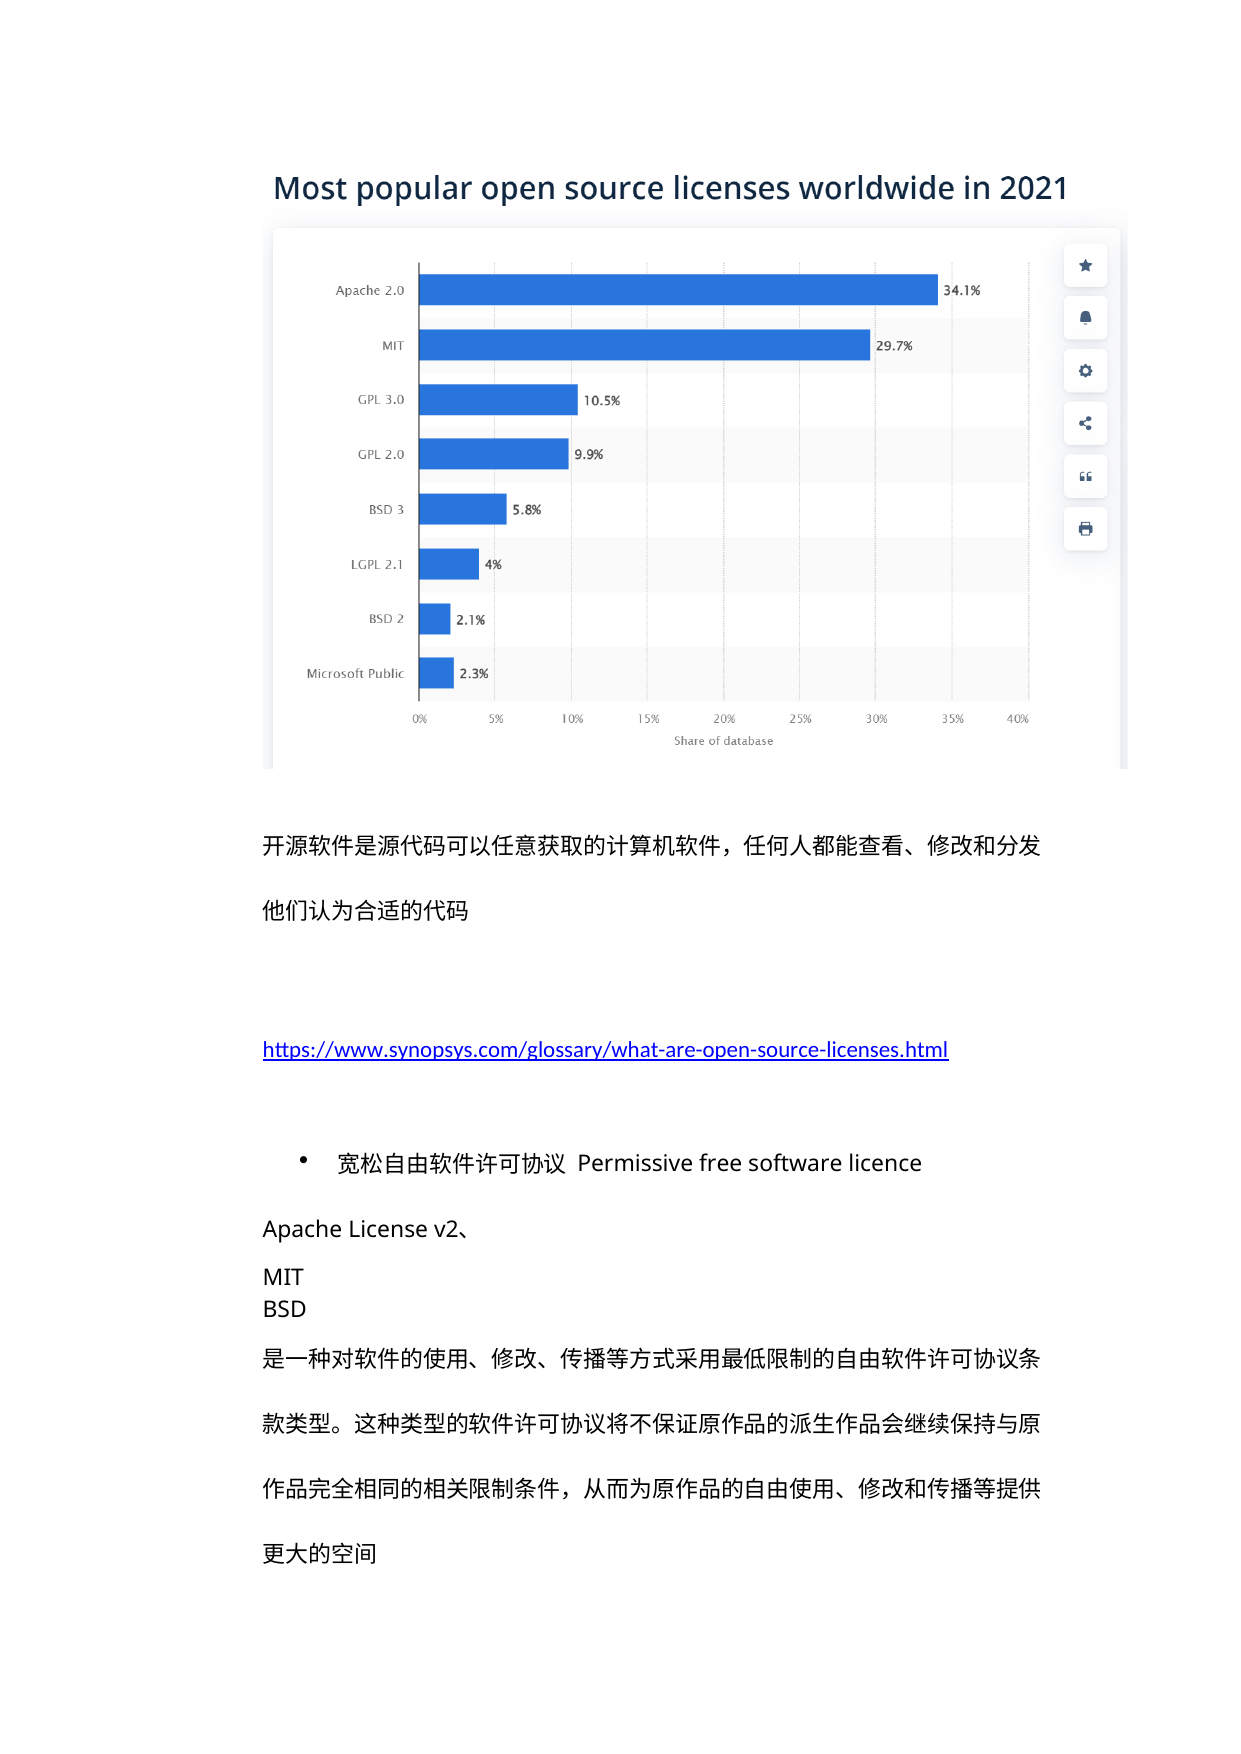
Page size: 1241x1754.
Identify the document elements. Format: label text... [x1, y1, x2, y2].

text BSD [262, 1293, 1053, 1325]
list 宽松自由软件许可协议 Permissive free software licence [300, 1130, 1053, 1195]
picture [262, 162, 1128, 769]
text https://www.synopsys.com/glossary/what-are-open-source-licenses.html [262, 1033, 1053, 1065]
text 开源软件是源代码可以任意获取的计算机软件，任何人都能查看、修改和分发他们认为合适的代码 [262, 812, 1053, 942]
text 是一种对软件的使用、修改、传播等方式采用最低限制的自由软件许可协议条款类型。这种类型的软件许可协议将不保证原作品的派生作品会继续保持与原作品完全相同的相关限制条件，从而为原作品的自由使用、修改和传播等提供更大的空间 [262, 1325, 1053, 1585]
text Apache License v2、 [262, 1195, 1053, 1260]
text MIT [262, 1260, 1053, 1293]
